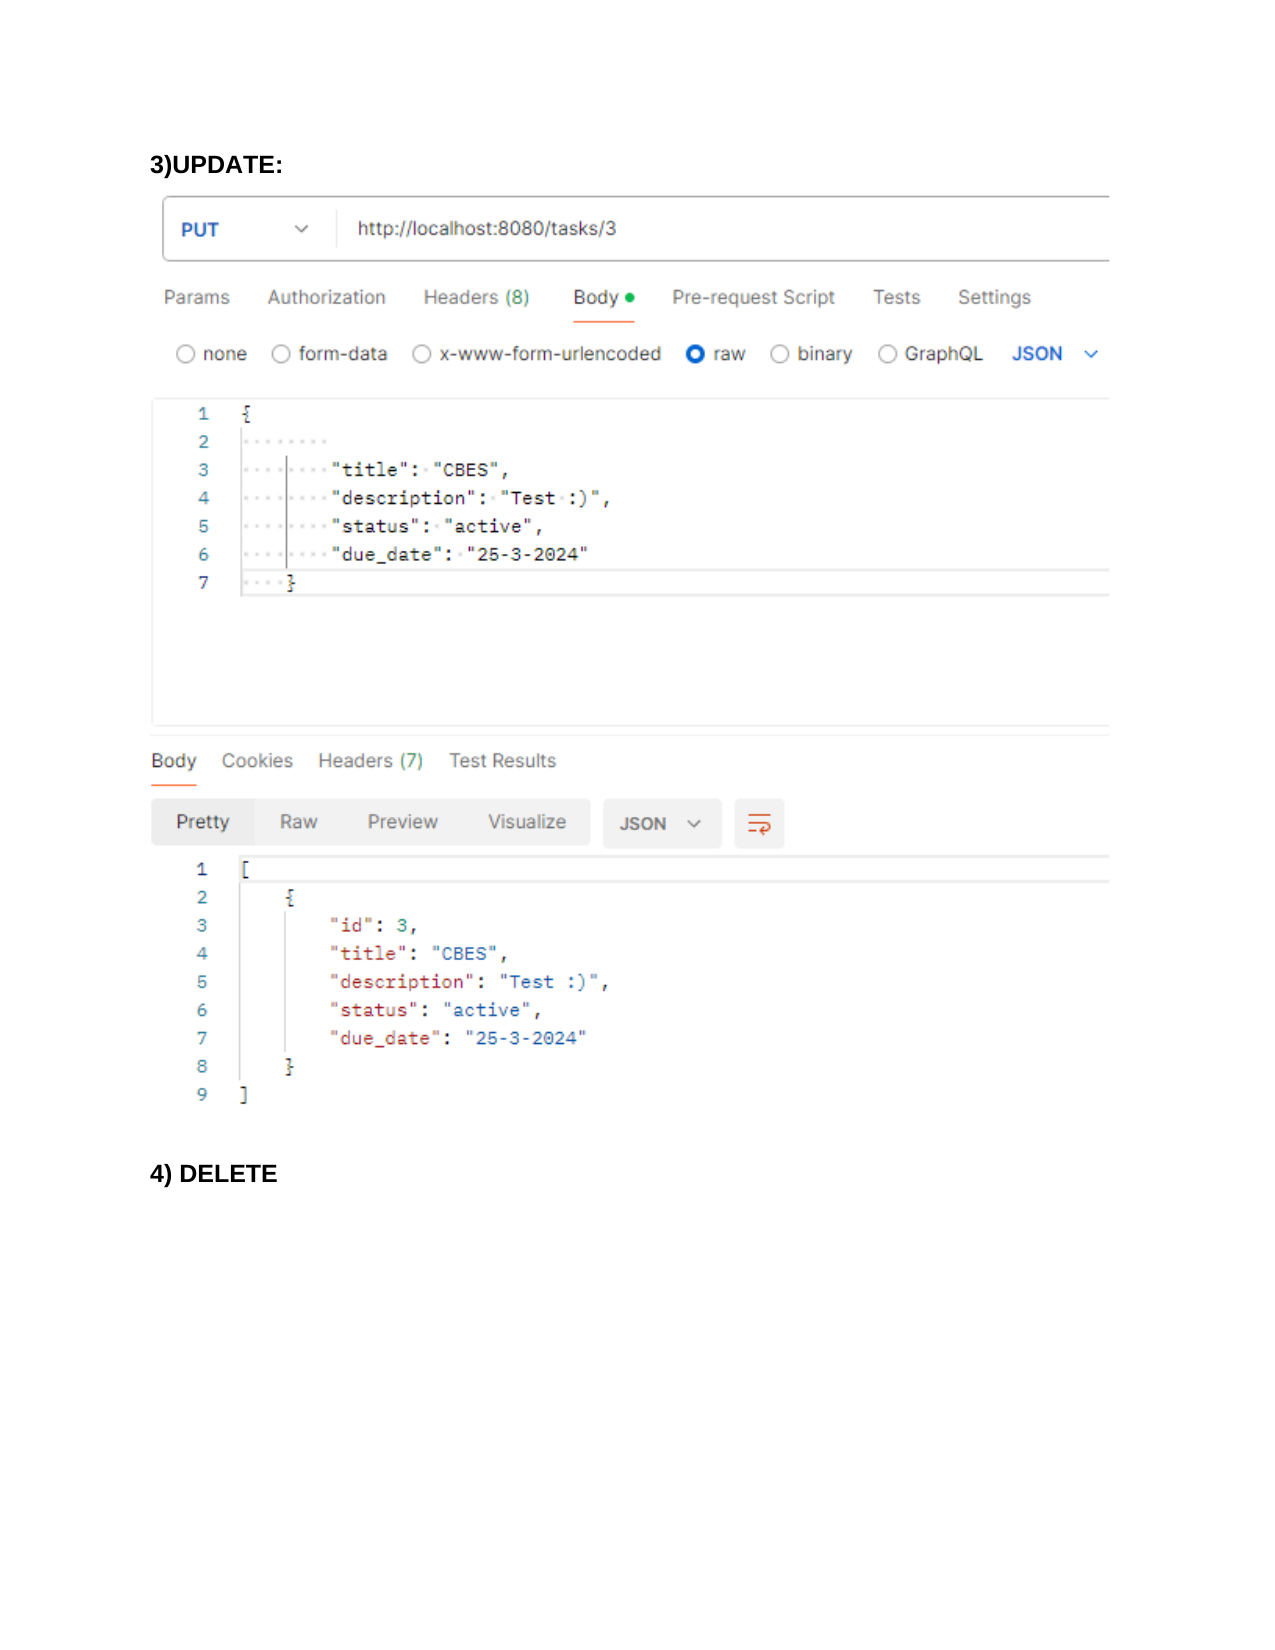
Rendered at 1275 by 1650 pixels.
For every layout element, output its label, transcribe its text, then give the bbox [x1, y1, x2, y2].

text 3)UPDATE: [150, 150, 1125, 179]
text 4) DELETE [150, 1159, 1125, 1188]
picture [150, 183, 1110, 1126]
